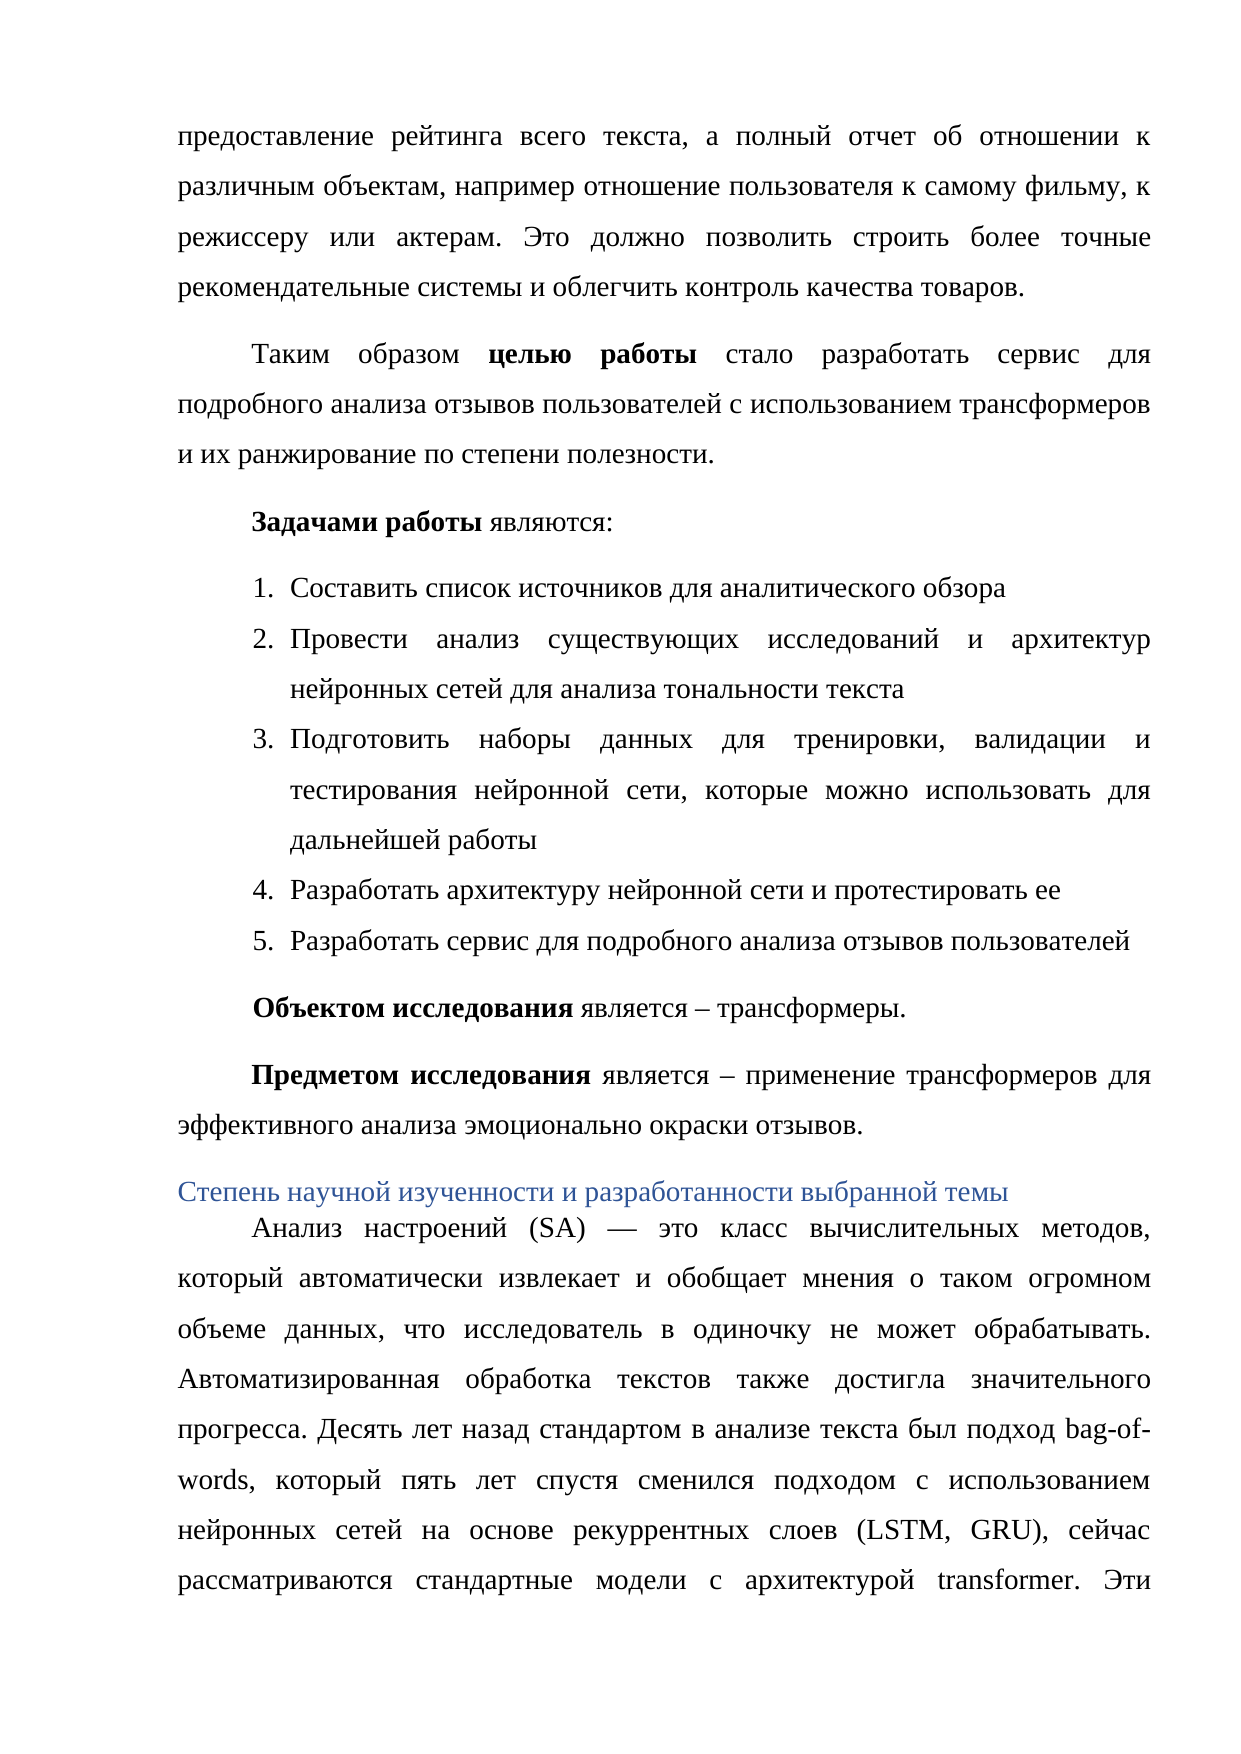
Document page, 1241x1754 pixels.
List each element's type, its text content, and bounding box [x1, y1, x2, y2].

text Предметом исследования является – применение трансформеров для эффективного анализа эмоционально окраски отзывов. [177, 1057, 1152, 1141]
list Разработать архитектуру нейронной сети и протестировать ее [252, 872, 1152, 906]
text Объектом исследования является – трансформеры. [252, 990, 1152, 1023]
list Подготовить наборы данных для тренировки, валидации и тестирования нейронной сети, которые можно использовать для дальнейшей работы [252, 722, 1152, 856]
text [177, 118, 1152, 303]
text Таким образом целью работы стало разработать сервис для подробного анализа отзывов пользователей с использованием трансформеров и их ранжирование по степени полезности. [177, 336, 1152, 470]
list Разработать сервис для подробного анализа отзывов пользователей [252, 923, 1152, 956]
list Составить список источников для аналитического обзора [252, 571, 1152, 604]
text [177, 1210, 1152, 1596]
text Задачами работы являются: [177, 504, 1152, 537]
list Провести анализ существующих исследований и архитектур нейронных сетей для анализа тональности текста [252, 621, 1152, 705]
subtitle Степень научной изученности и разработанности выбранной темы [177, 1174, 1152, 1208]
